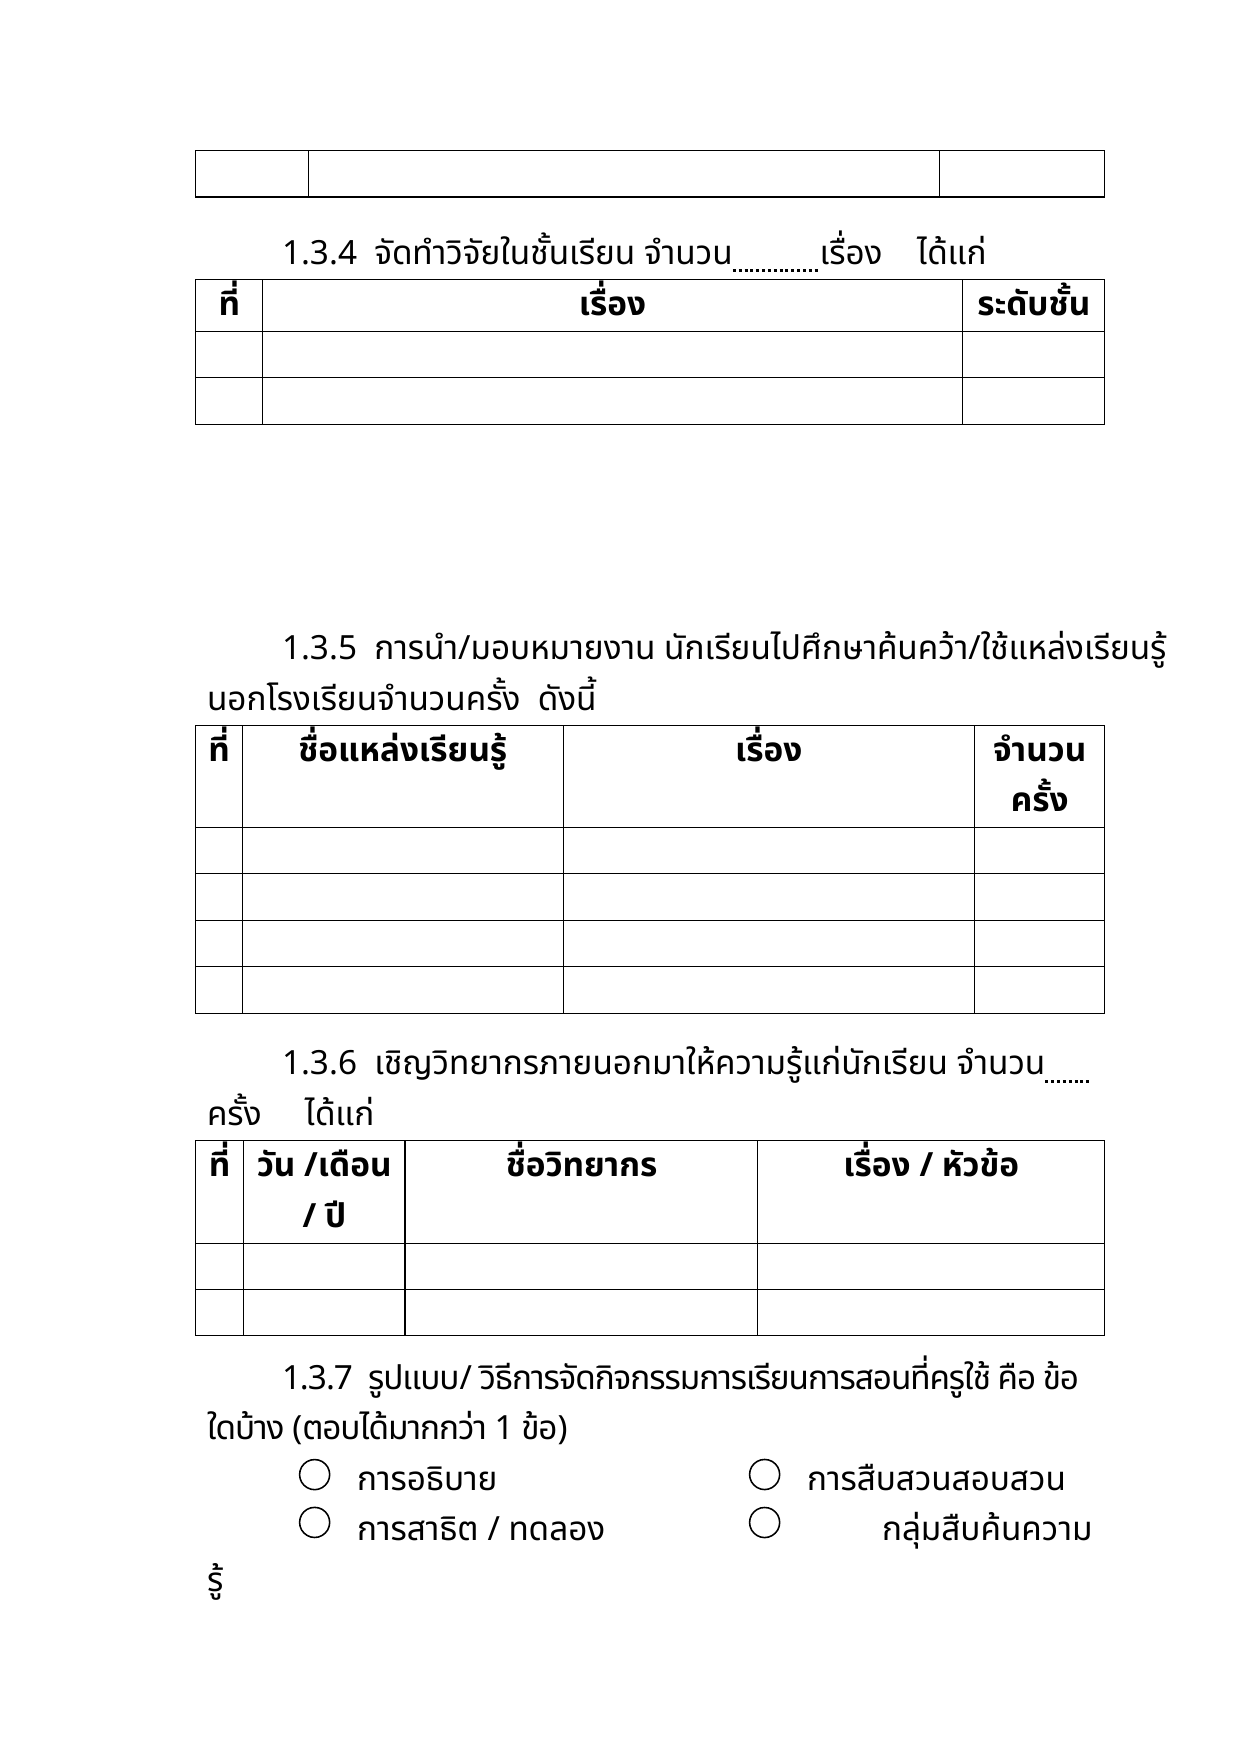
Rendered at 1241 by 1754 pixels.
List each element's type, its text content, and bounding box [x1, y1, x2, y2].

table_cell [196, 921, 242, 966]
table_cell [243, 921, 563, 966]
text 1.3.6 เชิญวิทยากรภายนอกมาให้ความรู้แก่นักเรียน จำนวน ครั้ง ได้แก่ [207, 1039, 1093, 1140]
table_cell [975, 967, 1104, 1013]
table_cell [244, 1290, 404, 1335]
table_cell [243, 828, 563, 873]
table_header ชื่อแหล่งเรียนรู้ [243, 726, 563, 827]
table_header ที่ [196, 280, 262, 331]
table_cell [758, 1244, 1104, 1289]
table_header ที่ [196, 726, 242, 827]
table_cell [758, 1290, 1104, 1335]
table_cell [564, 967, 974, 1013]
text การสาธิต / ทดลอง กลุ่มสืบค้นความรู้ [207, 1505, 1093, 1606]
table_cell [975, 828, 1104, 873]
text 1.3.4 จัดทำวิจัยในชั้นเรียน จำนวน เรื่อง ได้แก่ [207, 229, 1093, 279]
table_cell [309, 151, 939, 196]
table_cell [196, 1290, 243, 1335]
table_header ระดับชั้น [963, 280, 1104, 331]
table_cell [263, 332, 962, 377]
table_header วัน /เดือน / ปี [244, 1141, 404, 1242]
text 1.3.7 รูปแบบ/ วิธีการจัดกิจกรรมการเรียนการสอนที่ครูใช้ คือ ข้อใดบ้าง (ตอบได้มากกว่า 1 ข้อ) [207, 1353, 1093, 1455]
table_cell [963, 378, 1104, 424]
table_cell [975, 921, 1104, 966]
table_cell [196, 378, 262, 424]
table_cell [564, 921, 974, 966]
table_header เรื่อง / หัวข้อ [758, 1141, 1104, 1242]
table_cell [564, 874, 974, 920]
table_cell [975, 874, 1104, 920]
table_cell [406, 1290, 757, 1335]
table_cell [940, 151, 1104, 196]
table_header เรื่อง [263, 280, 962, 331]
table_cell [243, 874, 563, 920]
table_header เรื่อง [564, 726, 974, 827]
table_cell [243, 967, 563, 1013]
table_cell [263, 378, 962, 424]
table_cell [406, 1244, 757, 1289]
table_cell [196, 874, 242, 920]
table_cell [963, 332, 1104, 377]
table_cell [196, 1244, 243, 1289]
table_cell [244, 1244, 404, 1289]
table_cell [564, 828, 974, 873]
text การอธิบาย การสืบสวนสอบสวน [207, 1455, 1093, 1505]
table_cell [196, 828, 242, 873]
table_cell [196, 967, 242, 1013]
table_cell [196, 151, 308, 196]
table_header จำนวนครั้ง [975, 726, 1104, 827]
text 1.3.5 การนำ/มอบหมายงาน นักเรียนไปศึกษาค้นคว้า/ใช้แหล่งเรียนรู้นอกโรงเรียนจำนวนครั้ง ดังนี้ [207, 624, 1196, 725]
table_header ชื่อวิทยากร [406, 1141, 757, 1242]
table_header ที่ [196, 1141, 243, 1242]
table_cell [196, 332, 262, 377]
